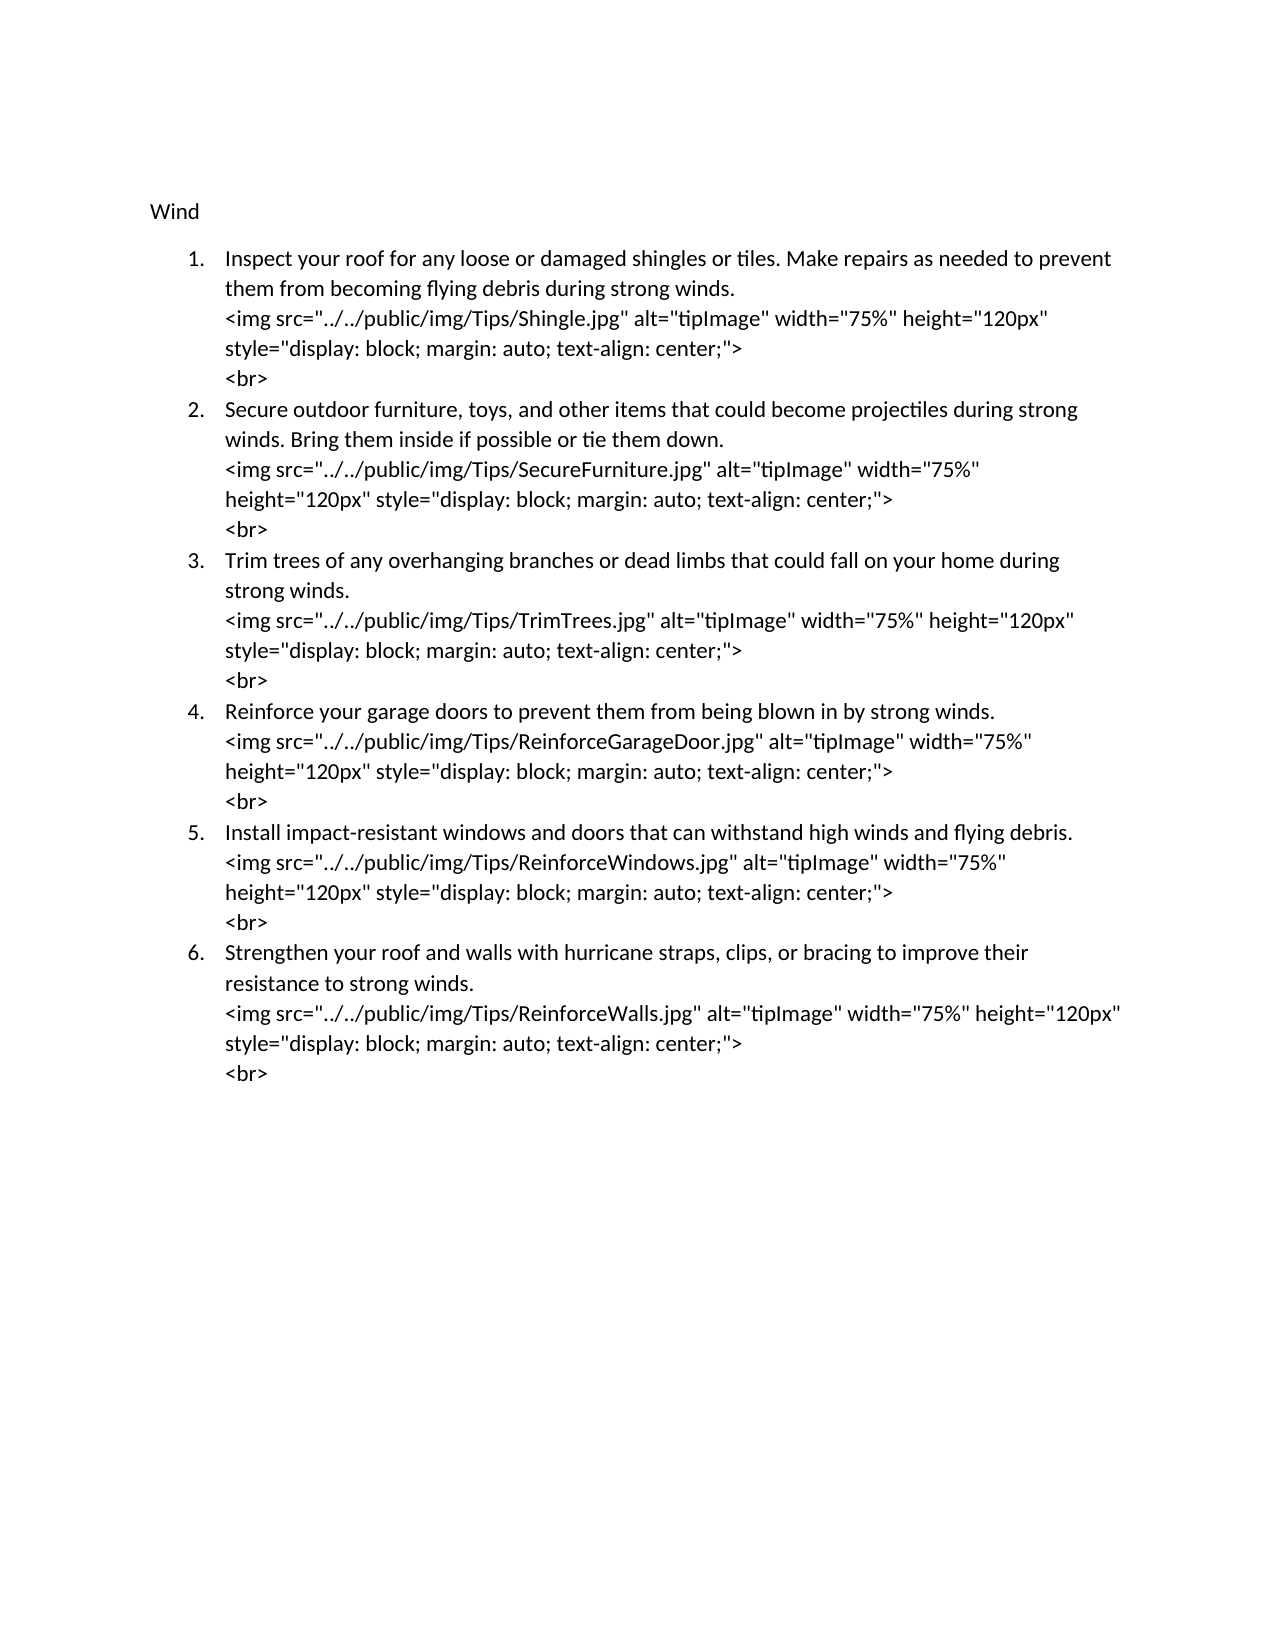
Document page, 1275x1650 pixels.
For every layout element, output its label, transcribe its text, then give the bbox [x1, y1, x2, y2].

list Trim trees of any overhanging branches or dead limbs that could fall on your home during strong winds. [187, 546, 1125, 604]
list Install impact-resistant windows and doors that can withstand high winds and flying debris. [187, 818, 1125, 846]
list <br> [225, 1059, 1125, 1087]
list <br> [225, 516, 1125, 544]
list <img src="../../public/img/Tips/Shingle.jpg" alt="tipImage" width="75%" height="120px" style="display: block; margin: auto; text-align: center;"> [225, 304, 1125, 362]
list <img src="../../public/img/Tips/TrimTrees.jpg" alt="tipImage" width="75%" height="120px" style="display: block; margin: auto; text-align: center;"> [225, 606, 1125, 664]
list Strengthen your roof and walls with hurricane straps, clips, or bracing to improve their resistance to strong winds. [187, 938, 1125, 997]
list <br> [225, 908, 1125, 936]
list <br> [225, 364, 1125, 393]
list <img src="../../public/img/Tips/ReinforceWindows.jpg" alt="tipImage" width="75%" height="120px" style="display: block; margin: auto; text-align: center;"> [225, 848, 1125, 906]
list <br> [225, 667, 1125, 695]
list <img src="../../public/img/Tips/ReinforceWalls.jpg" alt="tipImage" width="75%" height="120px" style="display: block; margin: auto; text-align: center;"> [225, 999, 1125, 1057]
list Reinforce your garage doors to prevent them from being blown in by strong winds. [187, 697, 1125, 725]
list <br> [225, 787, 1125, 816]
list Secure outdoor furniture, toys, and other items that could become projectiles during strong winds. Bring them inside if possible or tie them down. [187, 395, 1125, 453]
list Inspect your roof for any loose or damaged shingles or tiles. Make repairs as needed to prevent them from becoming flying debris during strong winds. [187, 244, 1125, 302]
list <img src="../../public/img/Tips/SecureFurniture.jpg" alt="tipImage" width="75%" height="120px" style="display: block; margin: auto; text-align: center;"> [225, 455, 1125, 513]
text Wind [150, 197, 1125, 225]
list <img src="../../public/img/Tips/ReinforceGarageDoor.jpg" alt="tipImage" width="75%" height="120px" style="display: block; margin: auto; text-align: center;"> [225, 727, 1125, 785]
